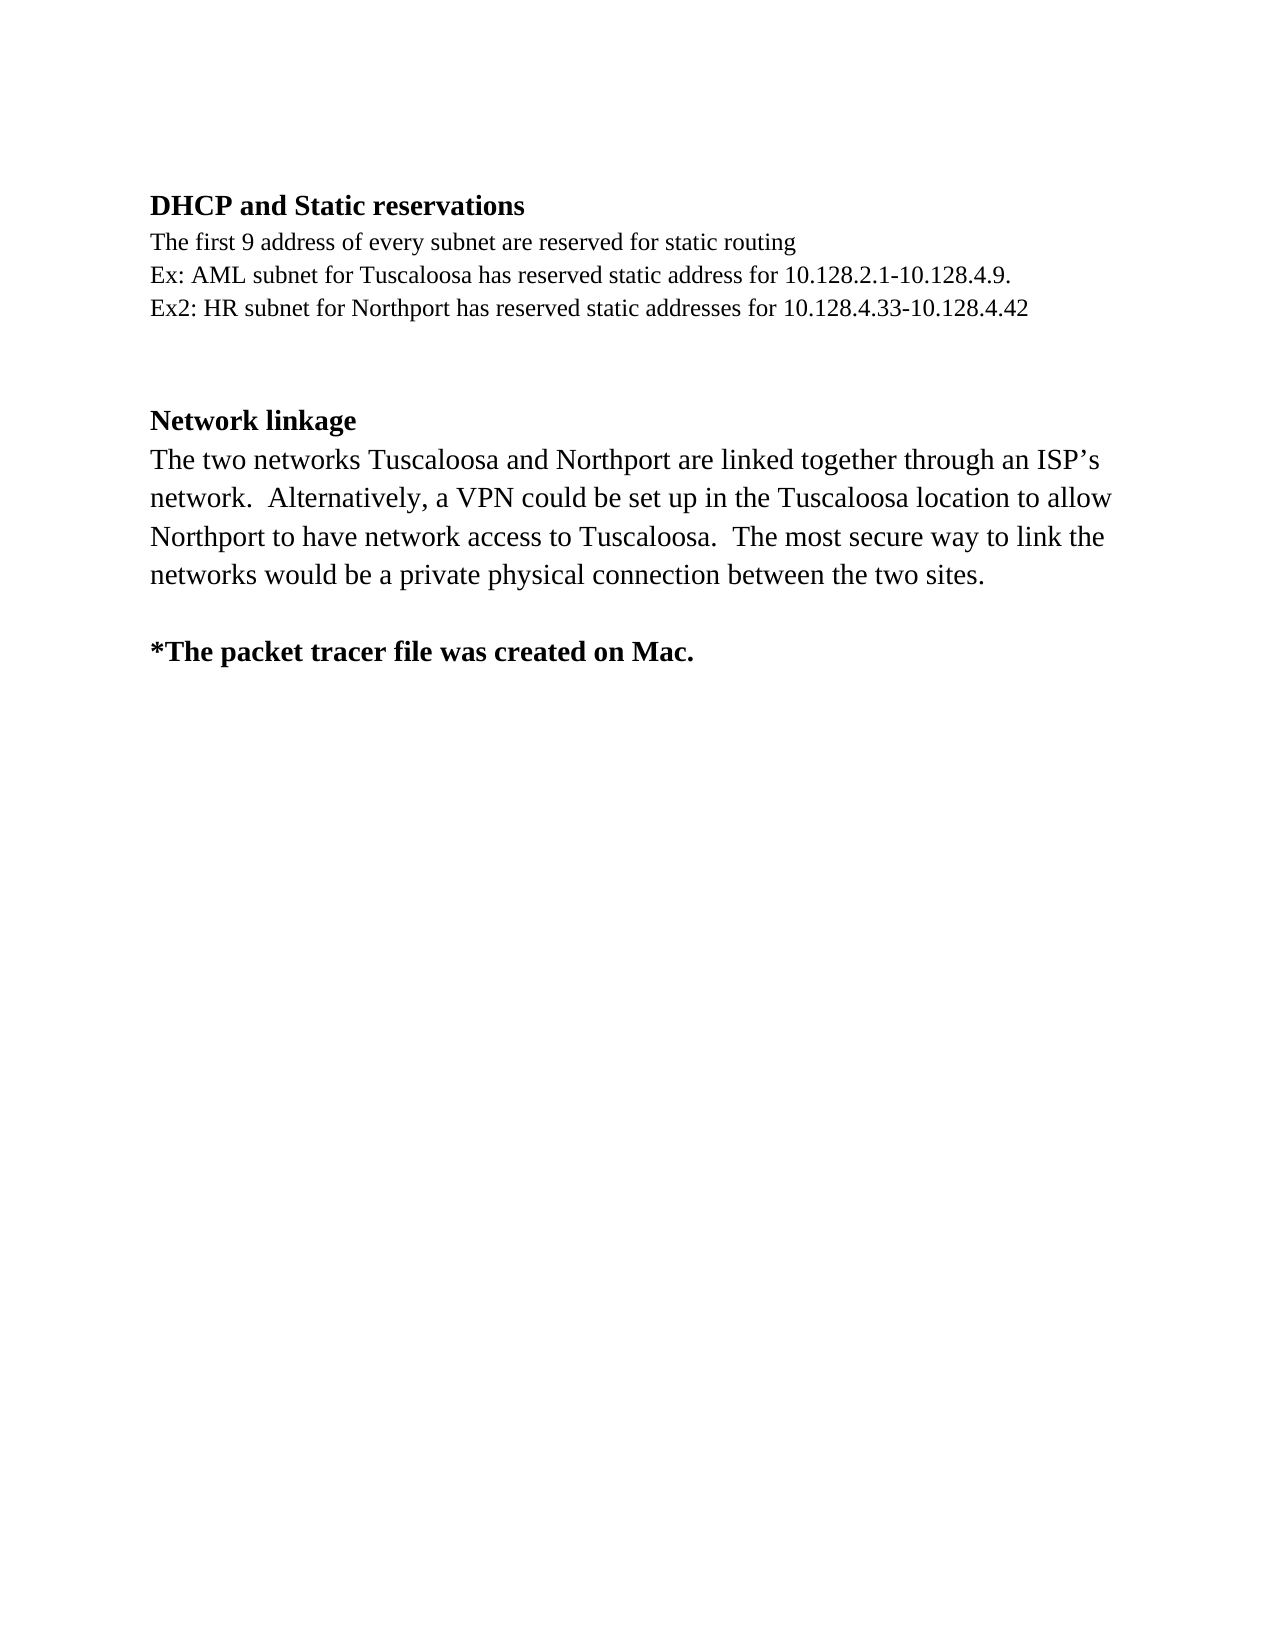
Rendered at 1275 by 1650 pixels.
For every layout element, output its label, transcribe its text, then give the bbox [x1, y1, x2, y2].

text Ex2: HR subnet for Northport has reserved static addresses for 10.128.4.33-10.128.4.42 [150, 293, 1125, 322]
text *The packet tracer file was created on Mac. [150, 634, 1125, 668]
text The two networks Tuscaloosa and Northport are linked together through an ISP’s network. Alternatively, a VPN could be set up in the Tuscaloosa location to allow Northport to have network access to Tuscaloosa. The most secure way to link the networks would be a private physical connection between the two sites. [150, 442, 1125, 591]
text The first 9 address of every subnet are reserved for static routing [150, 227, 1125, 256]
text Ex: AML subnet for Tuscaloosa has reserved static address for 10.128.2.1-10.128.4.9. [150, 260, 1125, 289]
text Network linkage [150, 403, 1125, 437]
text DHCP and Static reservations [150, 188, 1125, 222]
